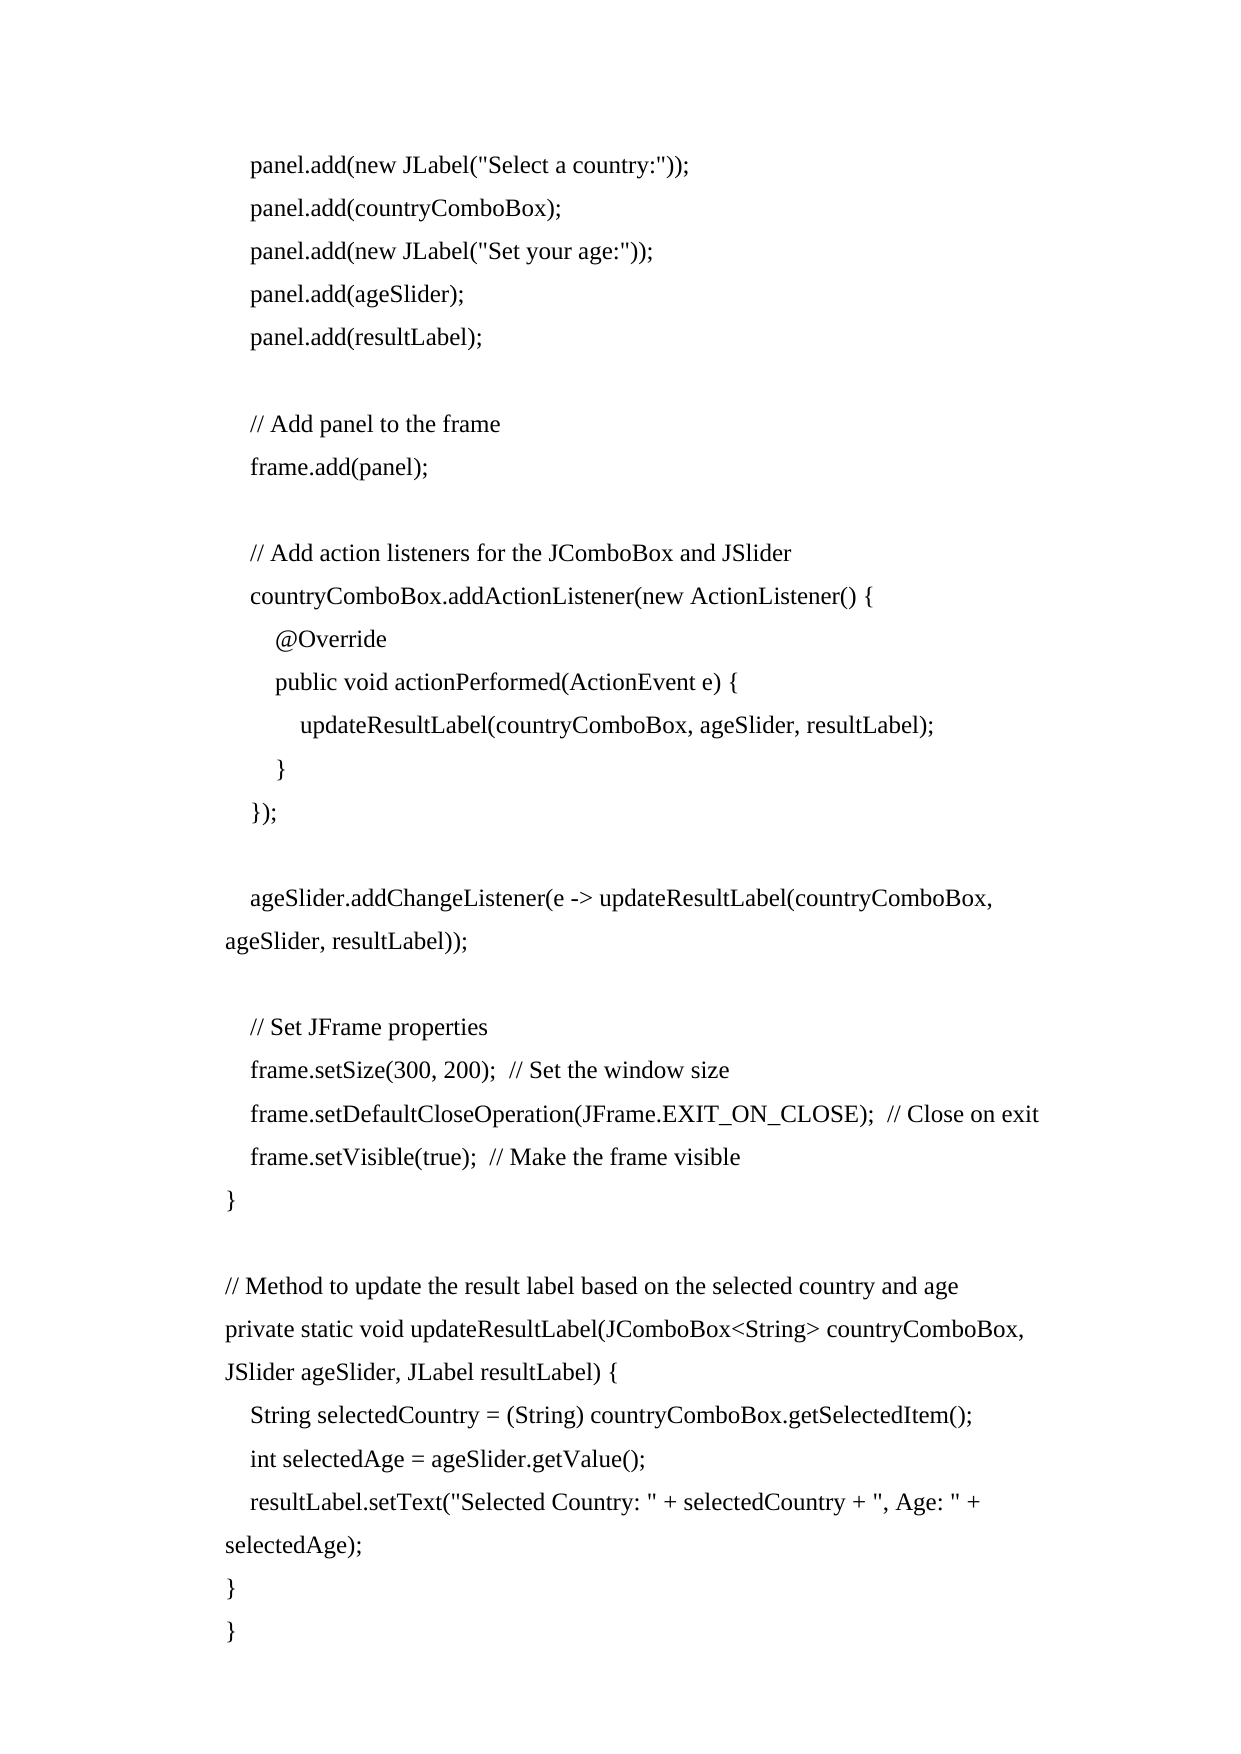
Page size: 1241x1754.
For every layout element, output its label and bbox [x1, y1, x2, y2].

text [225, 150, 1090, 1645]
